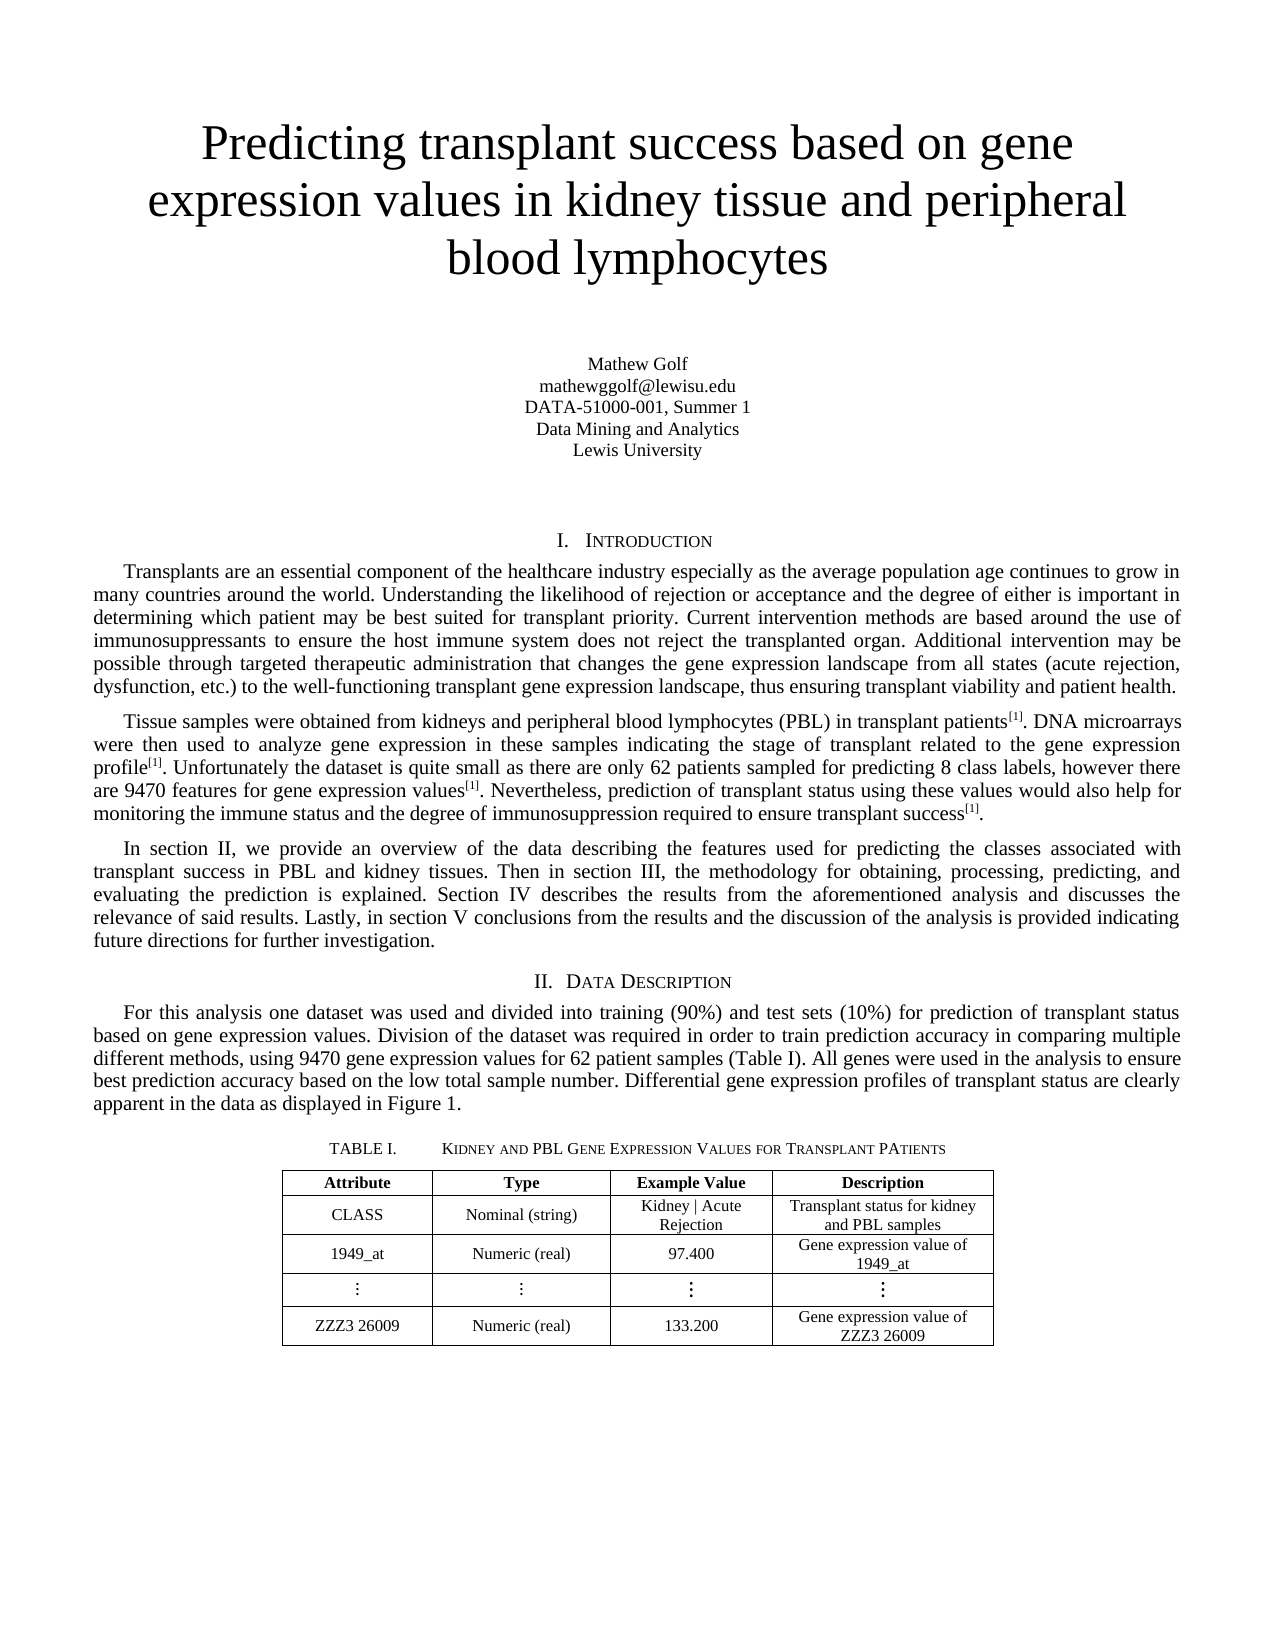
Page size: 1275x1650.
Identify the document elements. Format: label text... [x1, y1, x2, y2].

table_cell Nominal (string) [433, 1196, 610, 1234]
title Predicting transplant success based on gene expression values in kidney tissue and peripheral blood lymphocytes [93, 112, 1182, 285]
table_cell ZZZ3 26009 [283, 1307, 432, 1345]
text For this analysis one dataset was used and divided into training (90%) and test sets (10%) for prediction of transplant status based on gene expression values. Division of the dataset was required in order to train prediction accuracy in comparing multiple different methods, using 9470 gene expression values for 62 patient samples (Table I). All genes were used in the analysis to ensure best prediction accuracy based on the low total sample number. Differential gene expression profiles of transplant status are clearly apparent in the data as displayed in Figure 1. [93, 1001, 1182, 1115]
text Mathew Golf mathewggolf@lewisu.edu DATA-51000-001, Summer 1 Data Mining and Analytics Lewis University [93, 353, 1182, 461]
subtitle Introduction [93, 528, 1182, 552]
table_cell Numeric (real) [433, 1235, 610, 1273]
table_cell Kidney | Acute Rejection [611, 1196, 772, 1234]
text In section II, we provide an overview of the data describing the features used for predicting the classes associated with transplant success in PBL and kidney tissues. Then in section III, the methodology for obtaining, processing, predicting, and evaluating the prediction is explained. Section IV describes the results from the aforementioned analysis and discusses the relevance of said results. Lastly, in section V conclusions from the results and the discussion of the analysis is provided indicating future directions for further investigation. [93, 837, 1182, 952]
table_cell Gene expression value of ZZZ3 26009 [773, 1307, 993, 1345]
table_cell 97.400 [611, 1235, 772, 1273]
table_cell Transplant status for kidney and PBL samples [773, 1196, 993, 1234]
table_cell 133.200 [611, 1307, 772, 1345]
subtitle Data Description [93, 968, 1182, 993]
table_header Type [433, 1171, 610, 1195]
table_cell 1949_at [283, 1235, 432, 1273]
text Transplants are an essential component of the healthcare industry especially as the average population age continues to grow in many countries around the world. Understanding the likelihood of rejection or acceptance and the degree of either is important in determining which patient may be best suited for transplant priority. Current intervention methods are based around the use of immunosuppressants to ensure the host immune system does not reject the transplanted organ. Additional intervention may be possible through targeted therapeutic administration that changes the gene expression landscape from all states (acute rejection, dysfunction, etc.) to the well-functioning transplant gene expression landscape, thus ensuring transplant viability and patient health. [93, 561, 1182, 698]
table_cell ⁝ [433, 1274, 610, 1306]
table_cell ⁝ [283, 1274, 432, 1306]
table_cell ⁝ [773, 1274, 993, 1306]
table_cell Numeric (real) [433, 1307, 610, 1345]
table_cell CLASS [283, 1196, 432, 1234]
table_header Attribute [283, 1171, 432, 1195]
text Tissue samples were obtained from kidneys and peripheral blood lymphocytes (PBL) in transplant patients[1]. DNA microarrays were then used to analyze gene expression in these samples indicating the stage of transplant related to the gene expression profile[1]. Unfortunately the dataset is quite small as there are only 62 patients sampled for predicting 8 class labels, however there are 9470 features for gene expression values[1]. Nevertheless, prediction of transplant status using these values would also help for monitoring the immune status and the degree of immunosuppression required to ensure transplant success[1]. [93, 710, 1182, 825]
table_cell ⁝ [611, 1274, 772, 1306]
table_cell Gene expression value of 1949_at [773, 1235, 993, 1273]
table_header Example Value [611, 1171, 772, 1195]
table_header Description [773, 1171, 993, 1195]
text Kidney and PBL Gene Expression Values for Transplant PAtients [93, 1140, 1182, 1158]
